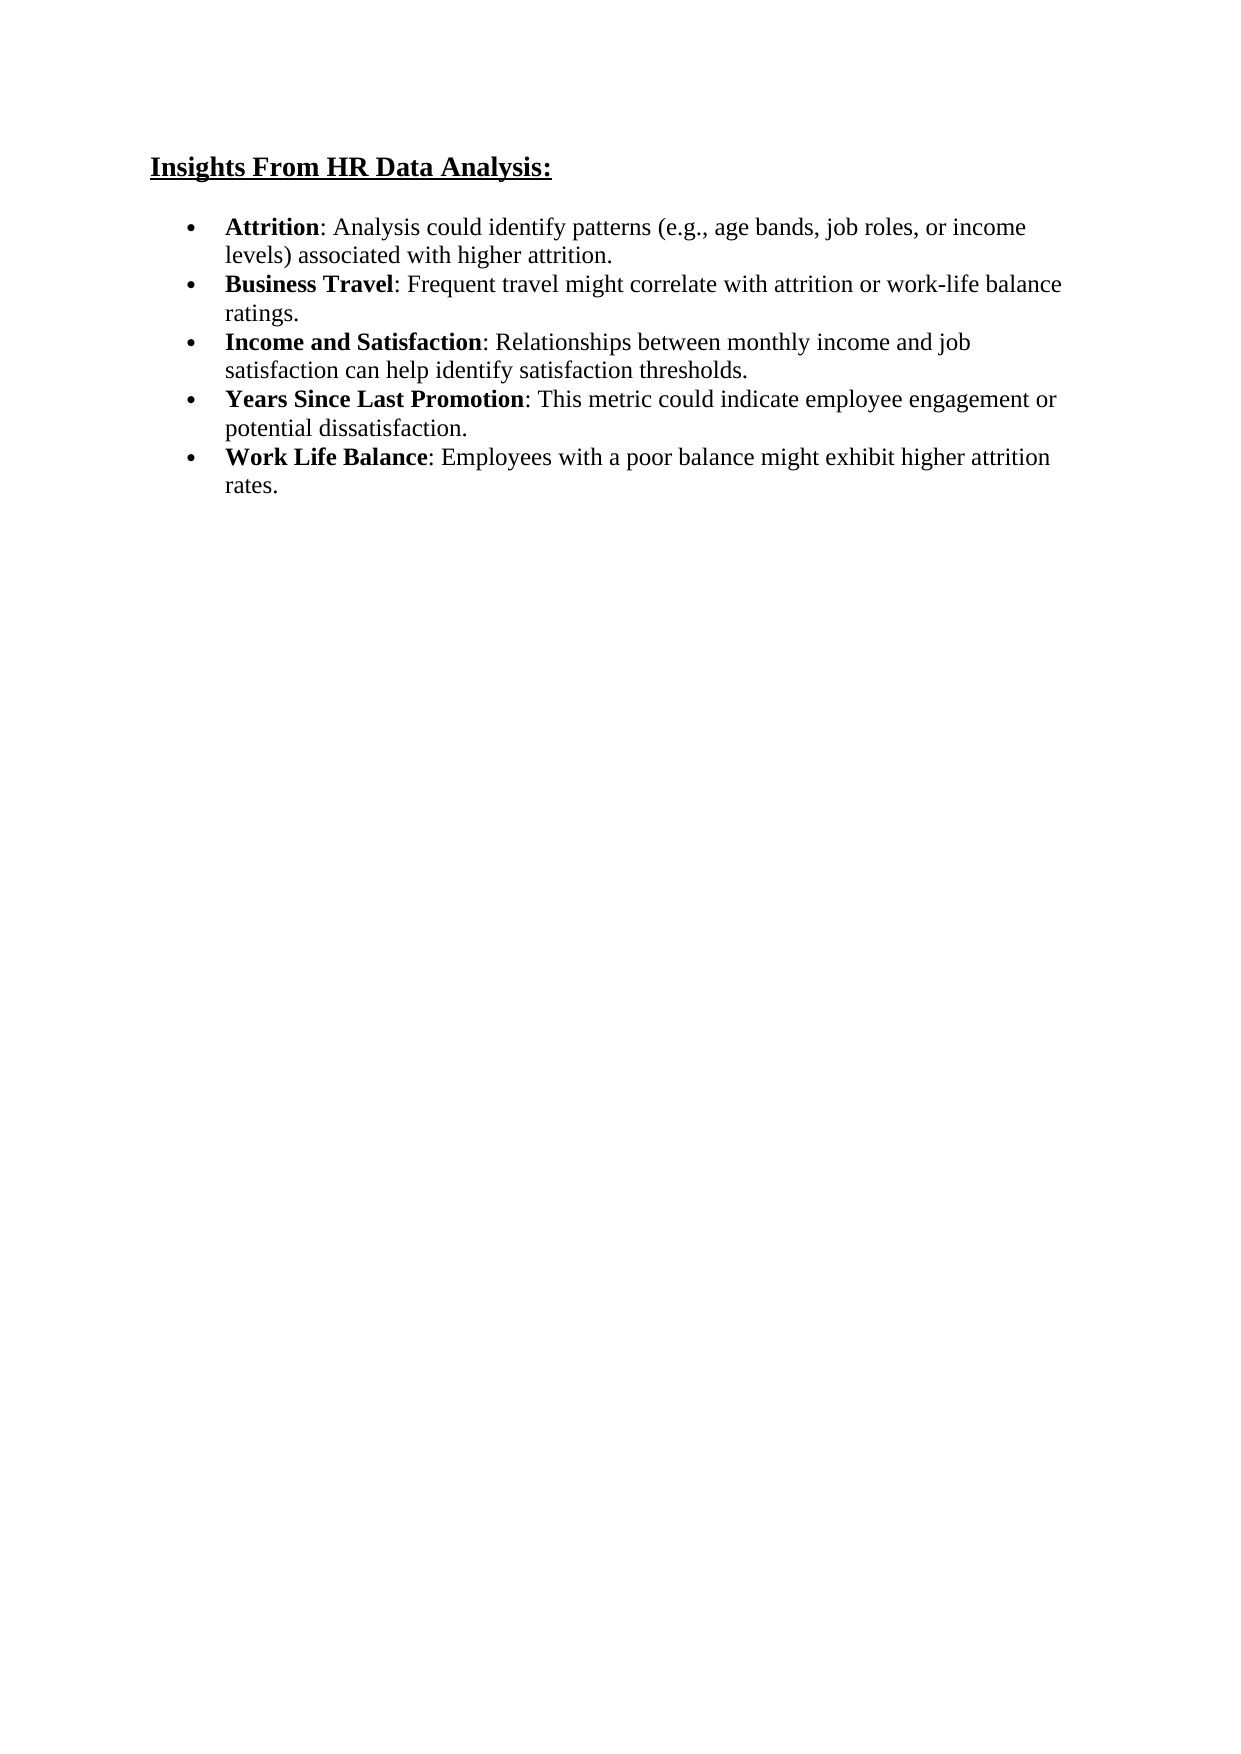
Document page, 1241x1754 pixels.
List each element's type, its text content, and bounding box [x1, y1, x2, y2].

text Insights From HR Data Analysis: [150, 150, 1090, 182]
list Years Since Last Promotion: This metric could indicate employee engagement or potential dissatisfaction. [187, 384, 1090, 442]
list Attrition: Analysis could identify patterns (e.g., age bands, job roles, or income levels) associated with higher attrition. [187, 212, 1090, 269]
list Income and Satisfaction: Relationships between monthly income and job satisfaction can help identify satisfaction thresholds. [187, 327, 1090, 384]
list Business Travel: Frequent travel might correlate with attrition or work-life balance ratings. [187, 269, 1090, 327]
list Work Life Balance: Employees with a poor balance might exhibit higher attrition rates. [187, 442, 1090, 499]
